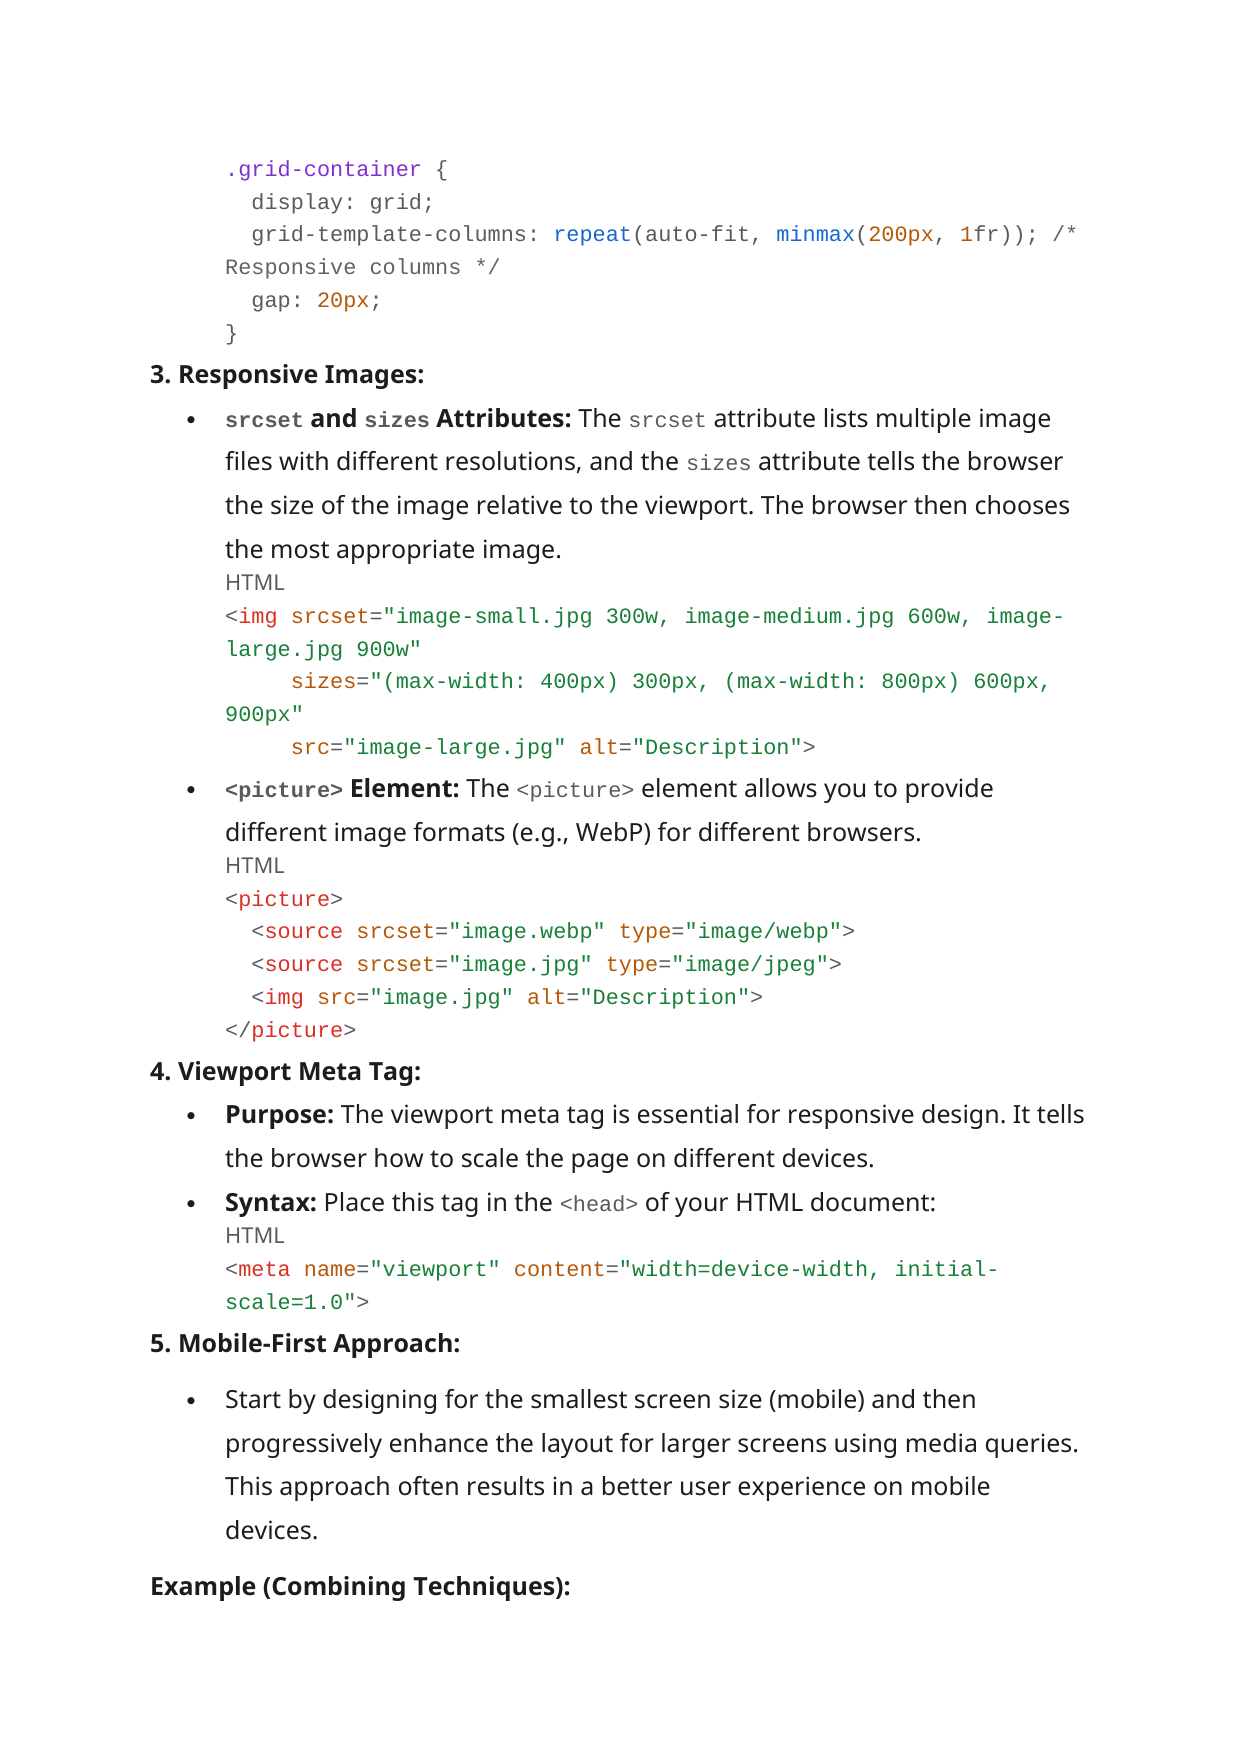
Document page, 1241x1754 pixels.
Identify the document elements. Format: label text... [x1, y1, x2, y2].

text 3. Responsive Images: [150, 347, 1090, 391]
text <img srcset="image-small.jpg 300w, image-medium.jpg 600w, image-large.jpg 900w" [225, 597, 1090, 662]
list <picture> Element: The <picture> element allows you to provide different image formats (e.g., WebP) for different browsers. [187, 761, 1090, 848]
text <source srcset="image.webp" type="image/webp"> [225, 912, 1090, 945]
text Example (Combining Techniques): [150, 1559, 1090, 1603]
list srcset and sizes Attributes: The srcset attribute lists multiple image files with different resolutions, and the sizes attribute tells the browser the size of the image relative to the viewport. The browser then chooses the most appropriate image. [187, 391, 1090, 566]
text .grid-container { [225, 150, 1090, 183]
list Start by designing for the smallest screen size (mobile) and then progressively enhance the layout for larger screens using media queries. This approach often results in a better user experience on mobile devices. [187, 1372, 1090, 1547]
text display: grid; [225, 183, 1090, 216]
list Syntax: Place this tag in the <head> of your HTML document: [187, 1175, 1090, 1219]
text HTML [225, 1219, 1090, 1250]
text grid-template-columns: repeat(auto-fit, minmax(200px, 1fr)); /* Responsive columns */ [225, 216, 1090, 281]
text sizes="(max-width: 400px) 300px, (max-width: 800px) 600px, 900px" [225, 662, 1090, 728]
text src="image-large.jpg" alt="Description"> [225, 728, 1090, 761]
text <meta name="viewport" content="width=device-width, initial-scale=1.0"> [225, 1250, 1090, 1316]
text <source srcset="image.jpg" type="image/jpeg"> [225, 945, 1090, 978]
text <picture> [225, 880, 1090, 912]
text } [225, 314, 1090, 347]
text HTML [225, 566, 1090, 597]
text <img src="image.jpg" alt="Description"> [225, 978, 1090, 1011]
text 5. Mobile-First Approach: [150, 1316, 1090, 1359]
text </picture> [225, 1011, 1090, 1044]
text HTML [225, 848, 1090, 880]
text 4. Viewport Meta Tag: [150, 1044, 1090, 1087]
text gap: 20px; [225, 281, 1090, 314]
list Purpose: The viewport meta tag is essential for responsive design. It tells the browser how to scale the page on different devices. [187, 1087, 1090, 1175]
